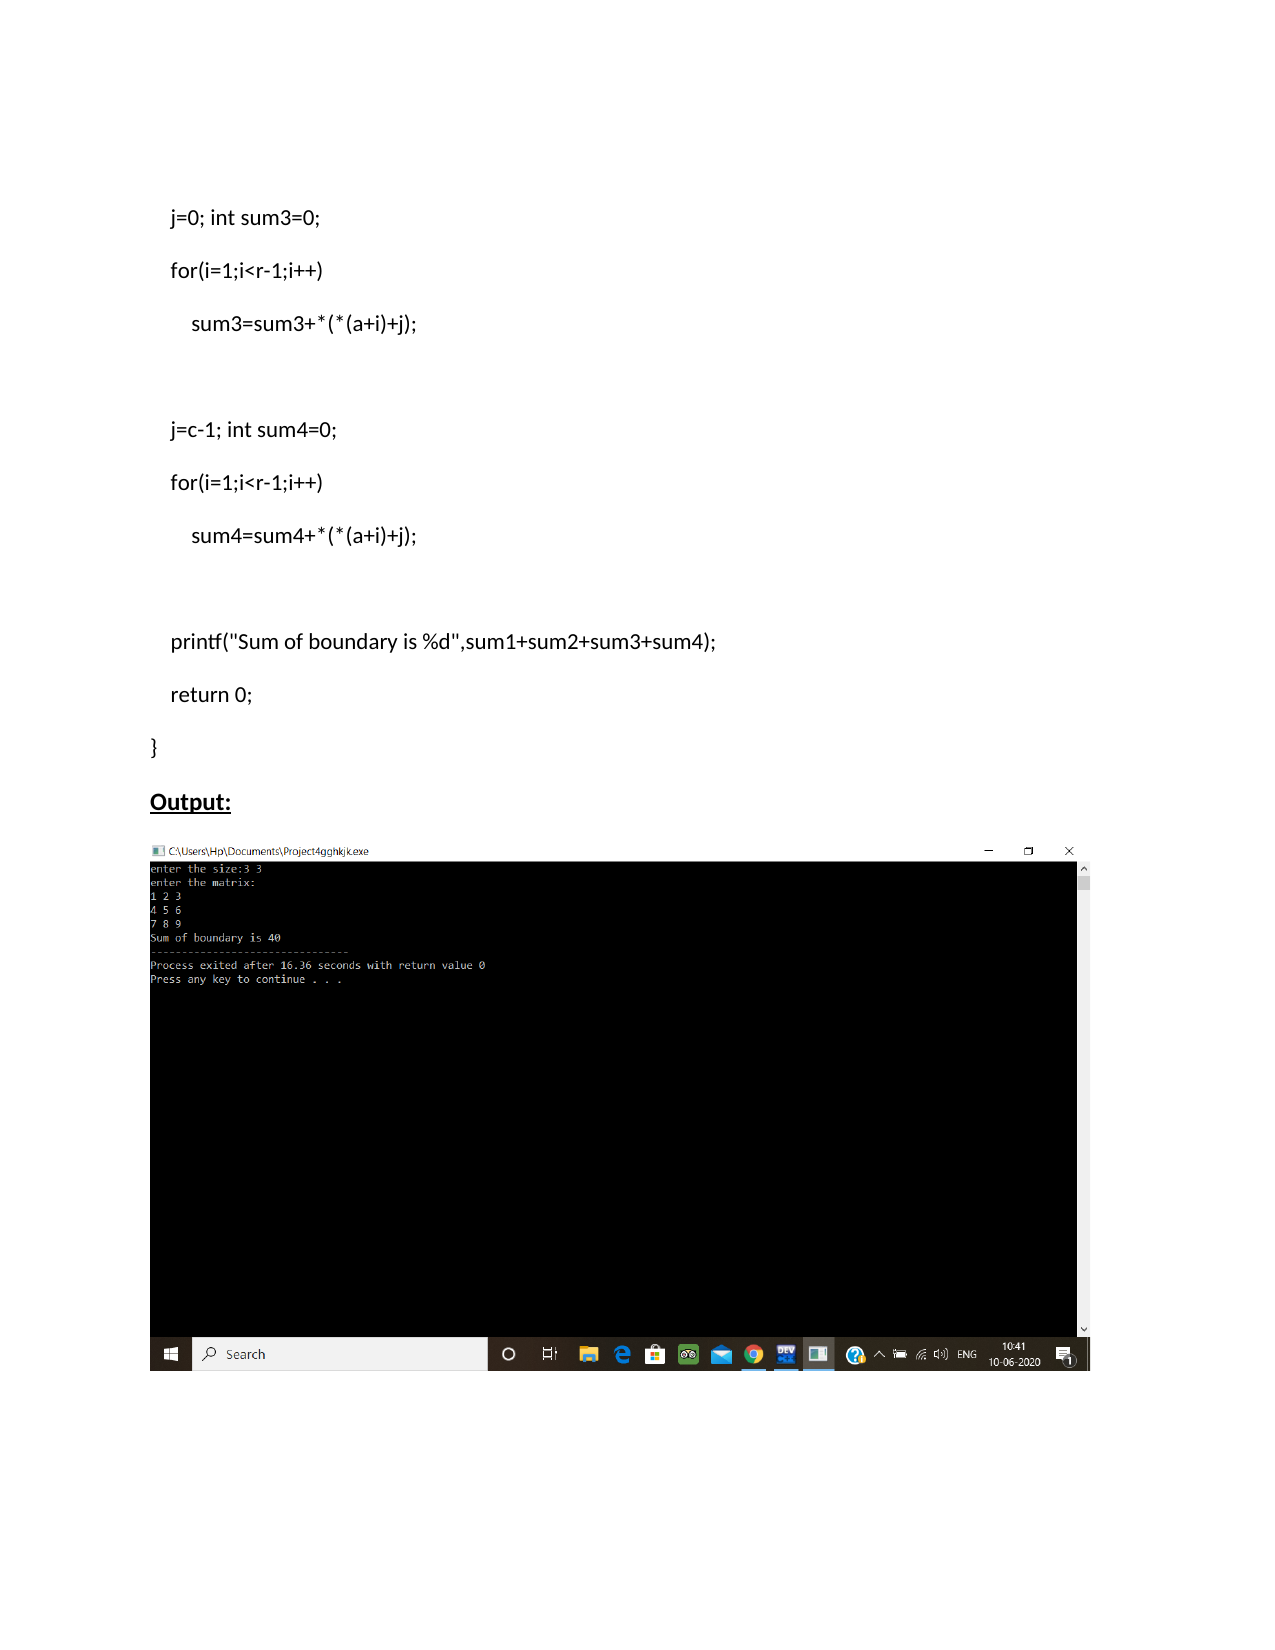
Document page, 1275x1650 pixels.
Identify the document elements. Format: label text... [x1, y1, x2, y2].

text Output: [150, 786, 1125, 817]
text } [150, 733, 1125, 761]
text j=c-1; int sum4=0; [150, 415, 1125, 443]
picture [150, 842, 1091, 1371]
text return 0; [150, 680, 1125, 708]
text sum4=sum4+*(*(a+i)+j); [150, 521, 1125, 549]
text sum3=sum3+*(*(a+i)+j); [150, 309, 1125, 337]
text for(i=1;i<r-1;i++) [150, 468, 1125, 496]
text j=0; int sum3=0; [150, 203, 1125, 231]
text for(i=1;i<r-1;i++) [150, 256, 1125, 284]
text printf("Sum of boundary is %d",sum1+sum2+sum3+sum4); [150, 627, 1125, 655]
